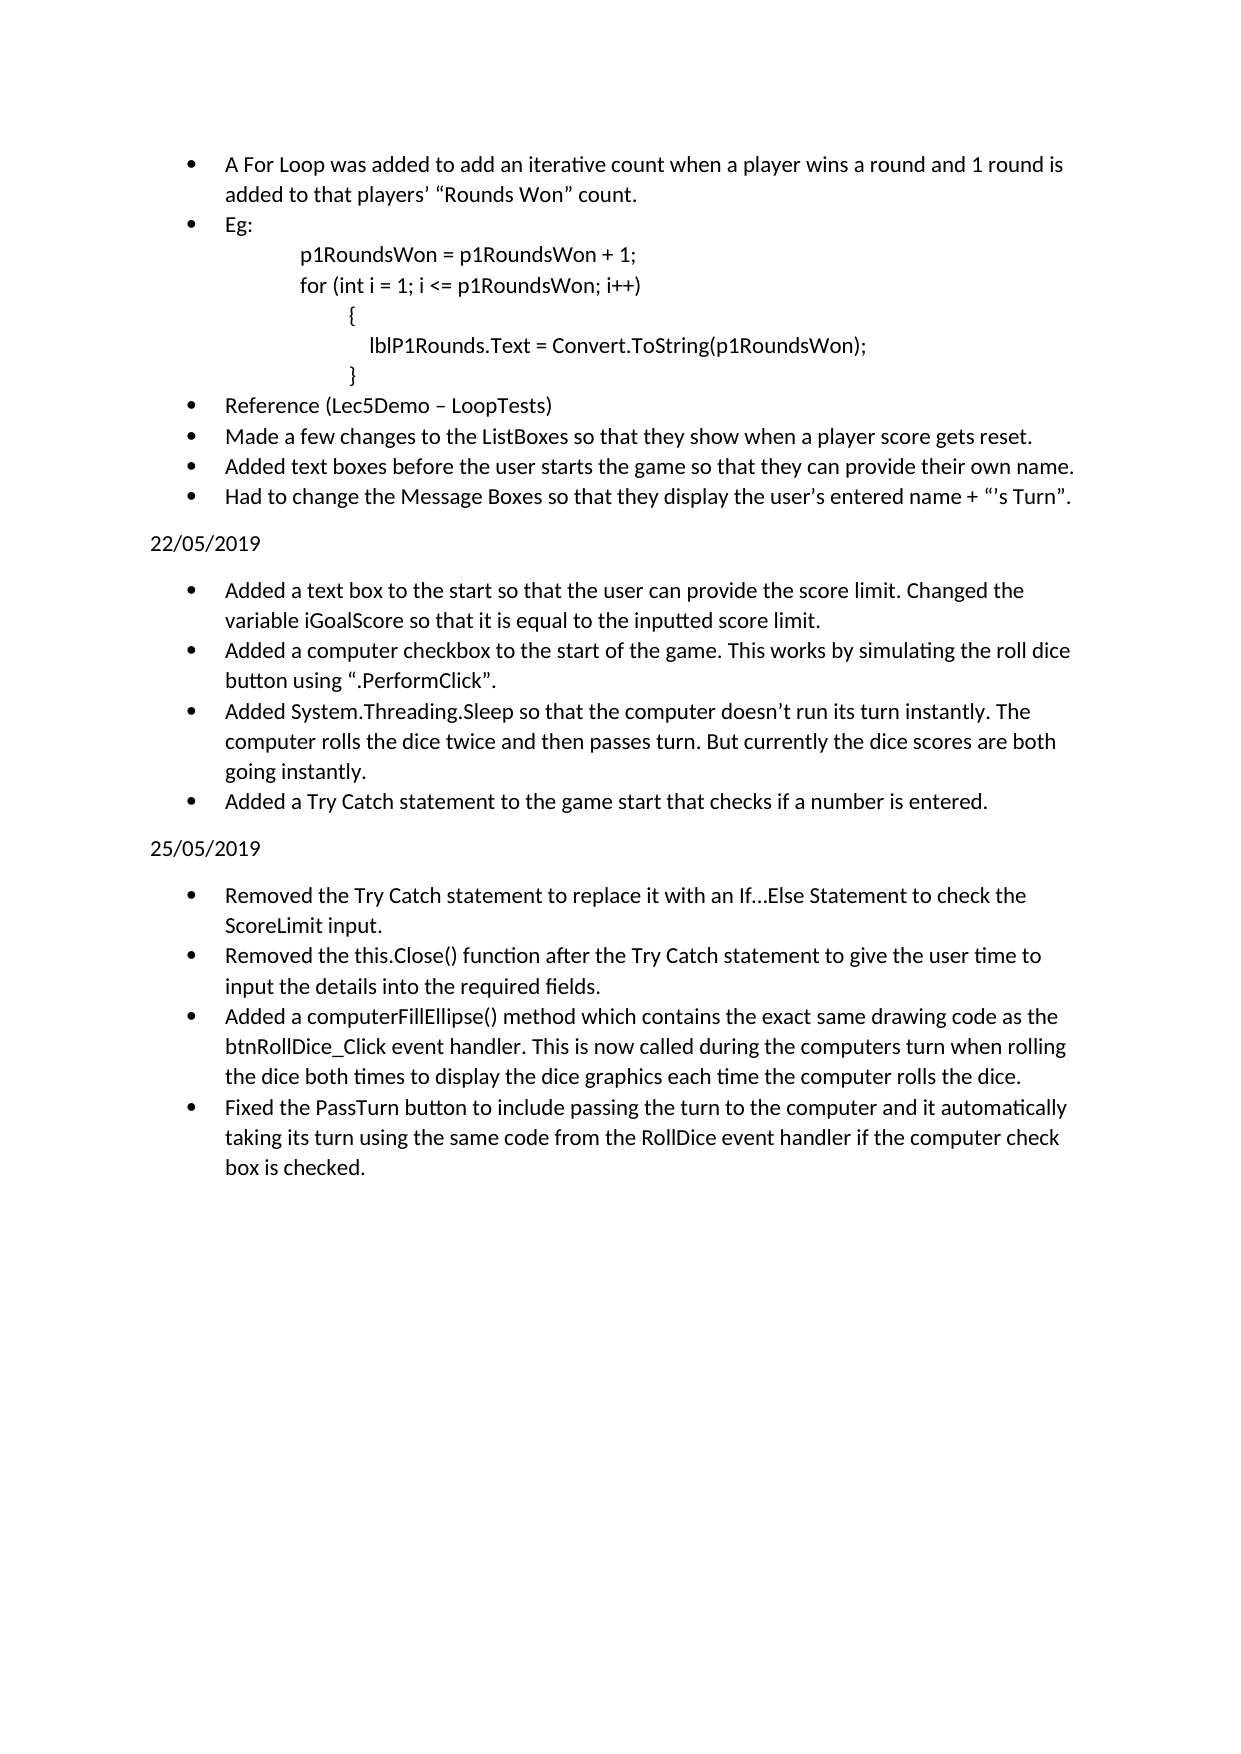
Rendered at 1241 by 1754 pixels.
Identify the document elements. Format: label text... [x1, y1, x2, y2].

list lblP1Rounds.Text = Convert.ToString(p1RoundsWon); [225, 331, 1090, 359]
list Removed the Try Catch statement to replace it with an If…Else Statement to check the ScoreLimit input. [187, 881, 1090, 939]
list Had to change the Message Boxes so that they display the user’s entered name + “’s Turn”. [187, 482, 1090, 510]
list Added text boxes before the user starts the game so that they can provide their own name. [187, 452, 1090, 480]
list for (int i = 1; i <= p1RoundsWon; i++) [225, 271, 1090, 299]
list Reference (Lec5Demo – LoopTests) [187, 392, 1090, 420]
list } [225, 361, 1090, 389]
list A For Loop was added to add an iterative count when a player wins a round and 1 round is added to that players’ “Rounds Won” count. [187, 150, 1090, 208]
list Added a text box to the start so that the user can provide the score limit. Changed the variable iGoalScore so that it is equal to the inputted score limit. [187, 576, 1090, 634]
list p1RoundsWon = p1RoundsWon + 1; [225, 241, 1090, 269]
list Removed the this.Close() function after the Try Catch statement to give the user time to input the details into the required fields. [187, 942, 1090, 1000]
list { [225, 301, 1090, 329]
text 22/05/2019 [150, 529, 1090, 557]
text 25/05/2019 [150, 834, 1090, 862]
list Added a computer checkbox to the start of the game. This works by simulating the roll dice button using “.PerformClick”. [187, 636, 1090, 695]
list Fixed the PassTurn button to include passing the turn to the computer and it automatically taking its turn using the same code from the RollDice event handler if the computer check box is checked. [187, 1093, 1090, 1181]
list Eg: [187, 210, 1090, 238]
list Made a few changes to the ListBoxes so that they show when a player score gets reset. [187, 422, 1090, 450]
list Added a Try Catch statement to the game start that checks if a number is entered. [187, 787, 1090, 816]
list Added a computerFillEllipse() method which contains the exact same drawing code as the btnRollDice_Click event handler. This is now called during the computers turn when rolling the dice both times to display the dice graphics each time the computer rolls the dice. [187, 1002, 1090, 1091]
list Added System.Threading.Sleep so that the computer doesn’t run its turn instantly. The computer rolls the dice twice and then passes turn. But currently the dice scores are both going instantly. [187, 697, 1090, 785]
